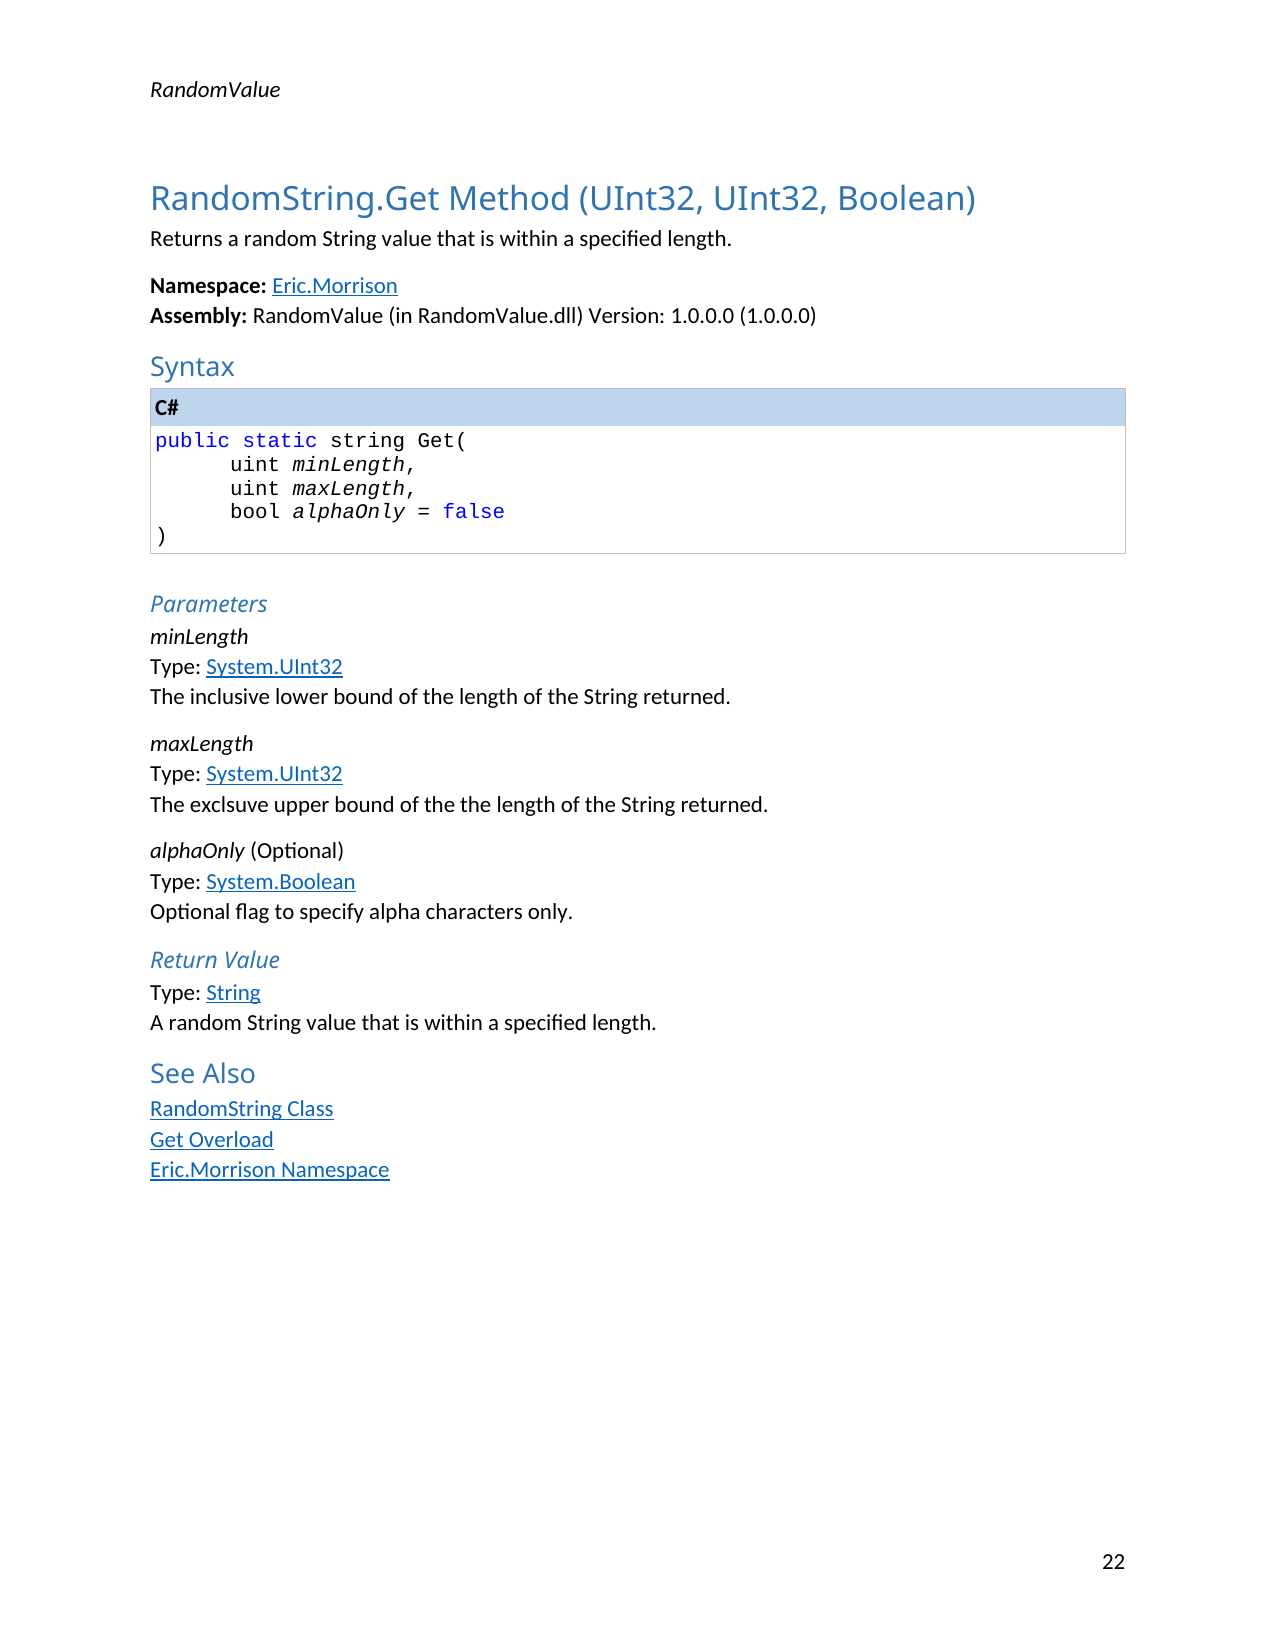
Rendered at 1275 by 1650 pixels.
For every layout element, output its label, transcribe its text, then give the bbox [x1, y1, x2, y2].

text The inclusive lower bound of the length of the String returned. [150, 682, 1125, 711]
subtitle Syntax [150, 348, 1125, 385]
subtitle Parameters [150, 588, 1125, 619]
text Type: System.UInt32 [150, 652, 1125, 680]
text RandomString Class [150, 1094, 1125, 1123]
subtitle RandomString.Get Method (UInt32, UInt32, Boolean) [150, 175, 1125, 220]
text alphaOnly (Optional) [150, 837, 1125, 865]
text Type: StringA random String value that is within a specified length. [150, 978, 1125, 1036]
table_cell public static string Get( uint minLength, uint maxLength, bool alphaOnly = false ) [151, 426, 1125, 553]
text Returns a random String value that is within a specified length. [150, 224, 1125, 252]
subtitle Return Value [150, 944, 1125, 975]
text The exclsuve upper bound of the the length of the String returned. [150, 790, 1125, 818]
text Eric.Morrison Namespace [150, 1155, 1125, 1183]
subtitle See Also [150, 1055, 1125, 1092]
text Type: System.Boolean [150, 867, 1125, 895]
text minLength [150, 622, 1125, 650]
text Type: System.UInt32 [150, 759, 1125, 788]
text Get Overload [150, 1125, 1125, 1153]
text Namespace: Eric.MorrisonAssembly: RandomValue (in RandomValue.dll) Version: 1.0.0.0 (1.0.0.0) [150, 271, 1125, 329]
text maxLength [150, 729, 1125, 757]
text Optional flag to specify alpha characters only. [150, 897, 1125, 925]
table_header C# [151, 389, 1125, 426]
